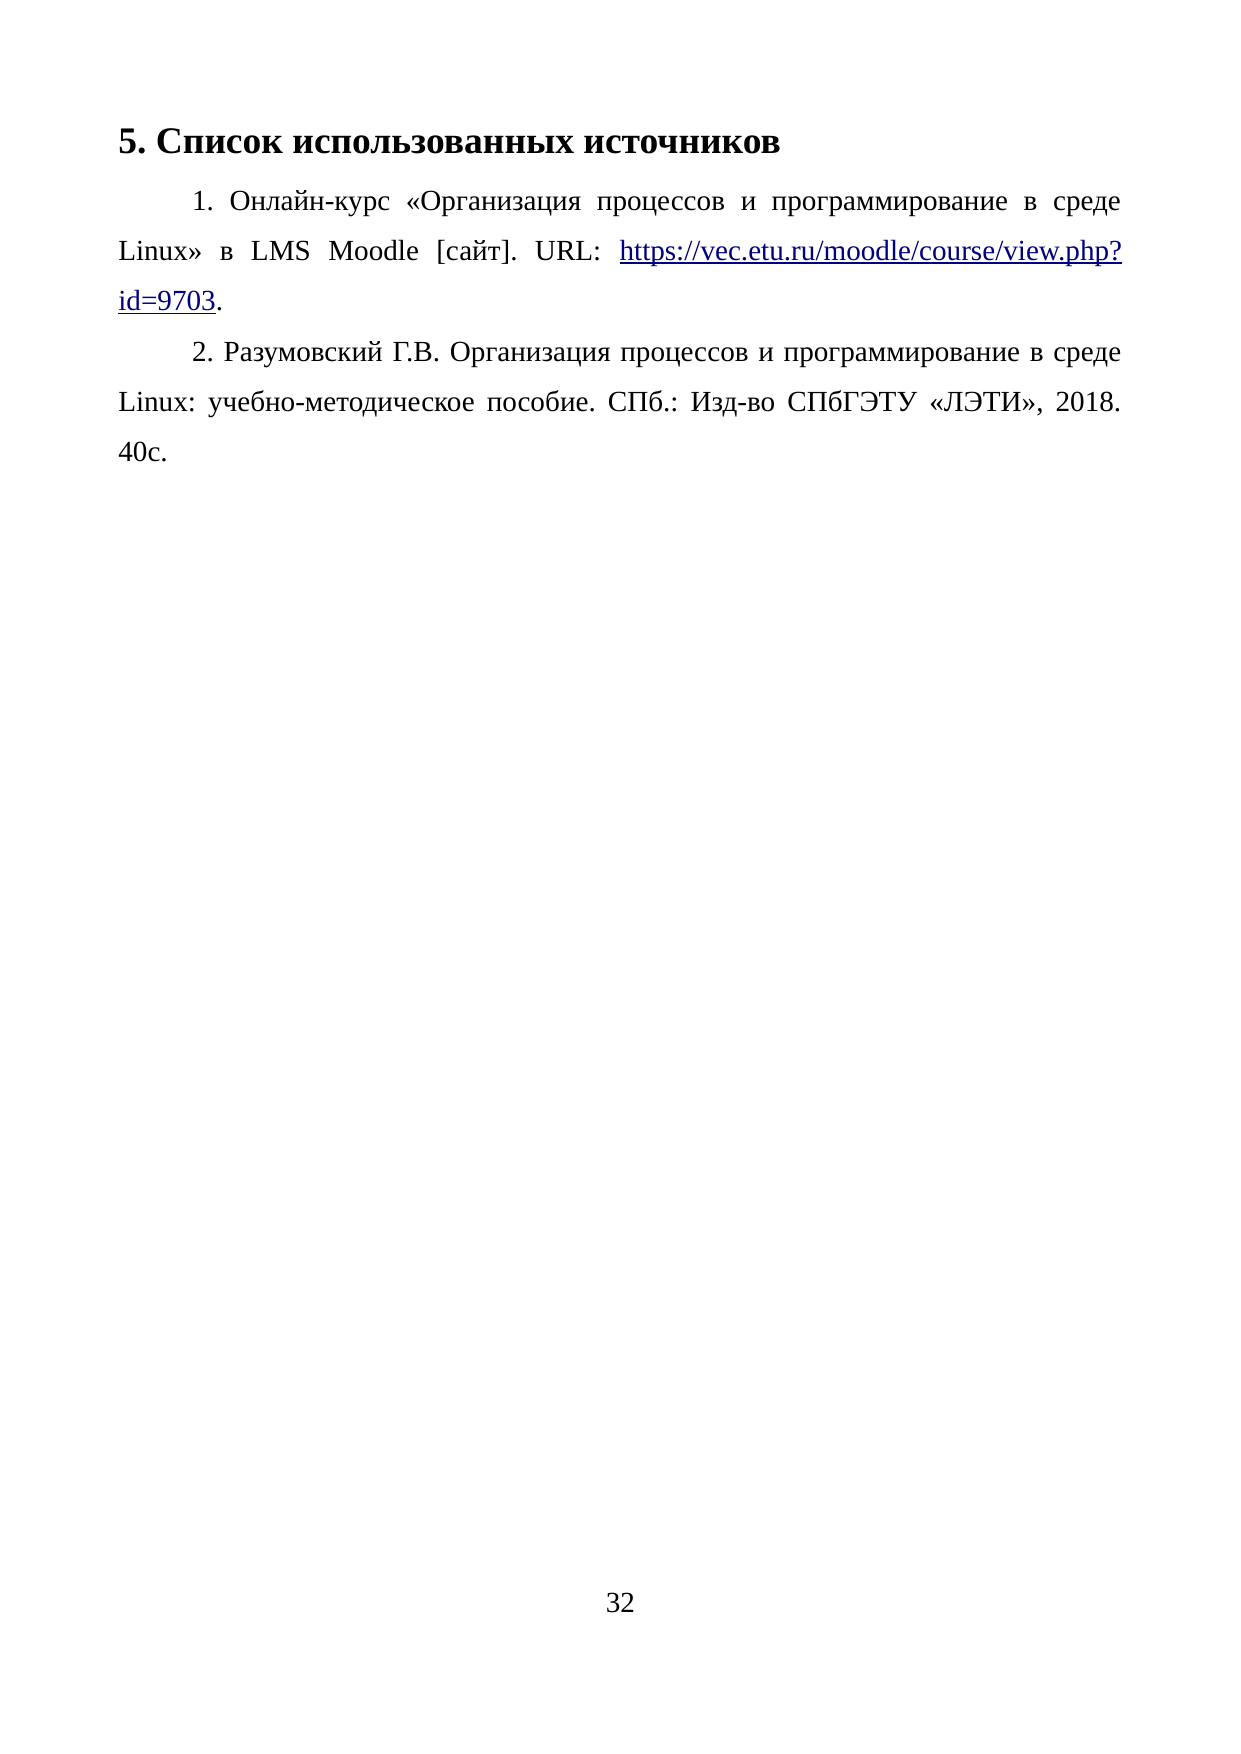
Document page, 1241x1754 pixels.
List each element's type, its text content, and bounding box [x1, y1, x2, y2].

list 1. Онлайн-курс «Организация процессов и программирование в среде Linux» в LMS Moodle [сайт]. URL: https://vec.etu.ru/moodle/course/view.php?id=9703. [118, 183, 1122, 317]
subtitle 5. Список использованных источников [118, 118, 1122, 161]
list 2. Разумовский Г.В. Организация процессов и программирование в среде Linux: учебно-методическое пособие. СПб.: Изд-во СПбГЭТУ «ЛЭТИ», 2018. 40с. [118, 334, 1122, 468]
